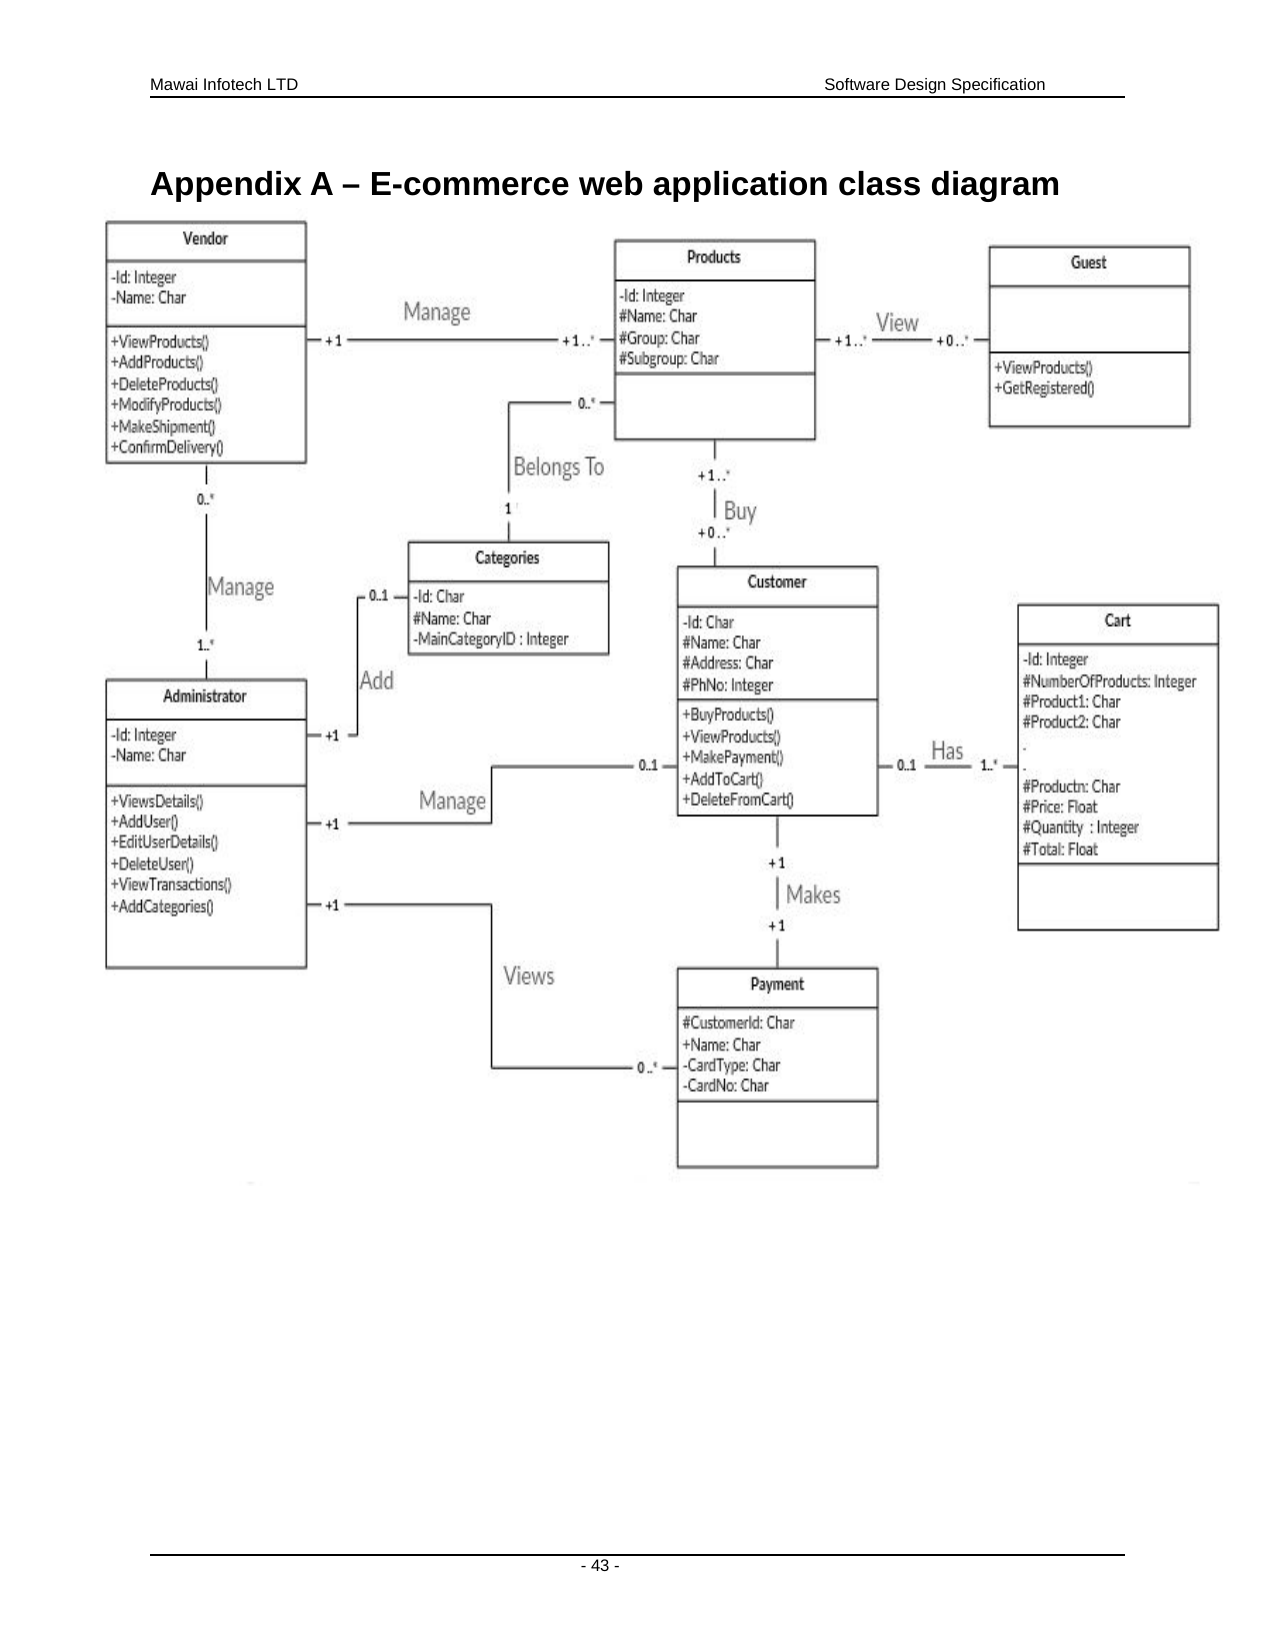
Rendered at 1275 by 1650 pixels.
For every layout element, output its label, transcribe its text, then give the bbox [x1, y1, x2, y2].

subtitle Appendix A – E-commerce web application class diagram [150, 164, 1125, 202]
picture [93, 208, 1235, 1186]
